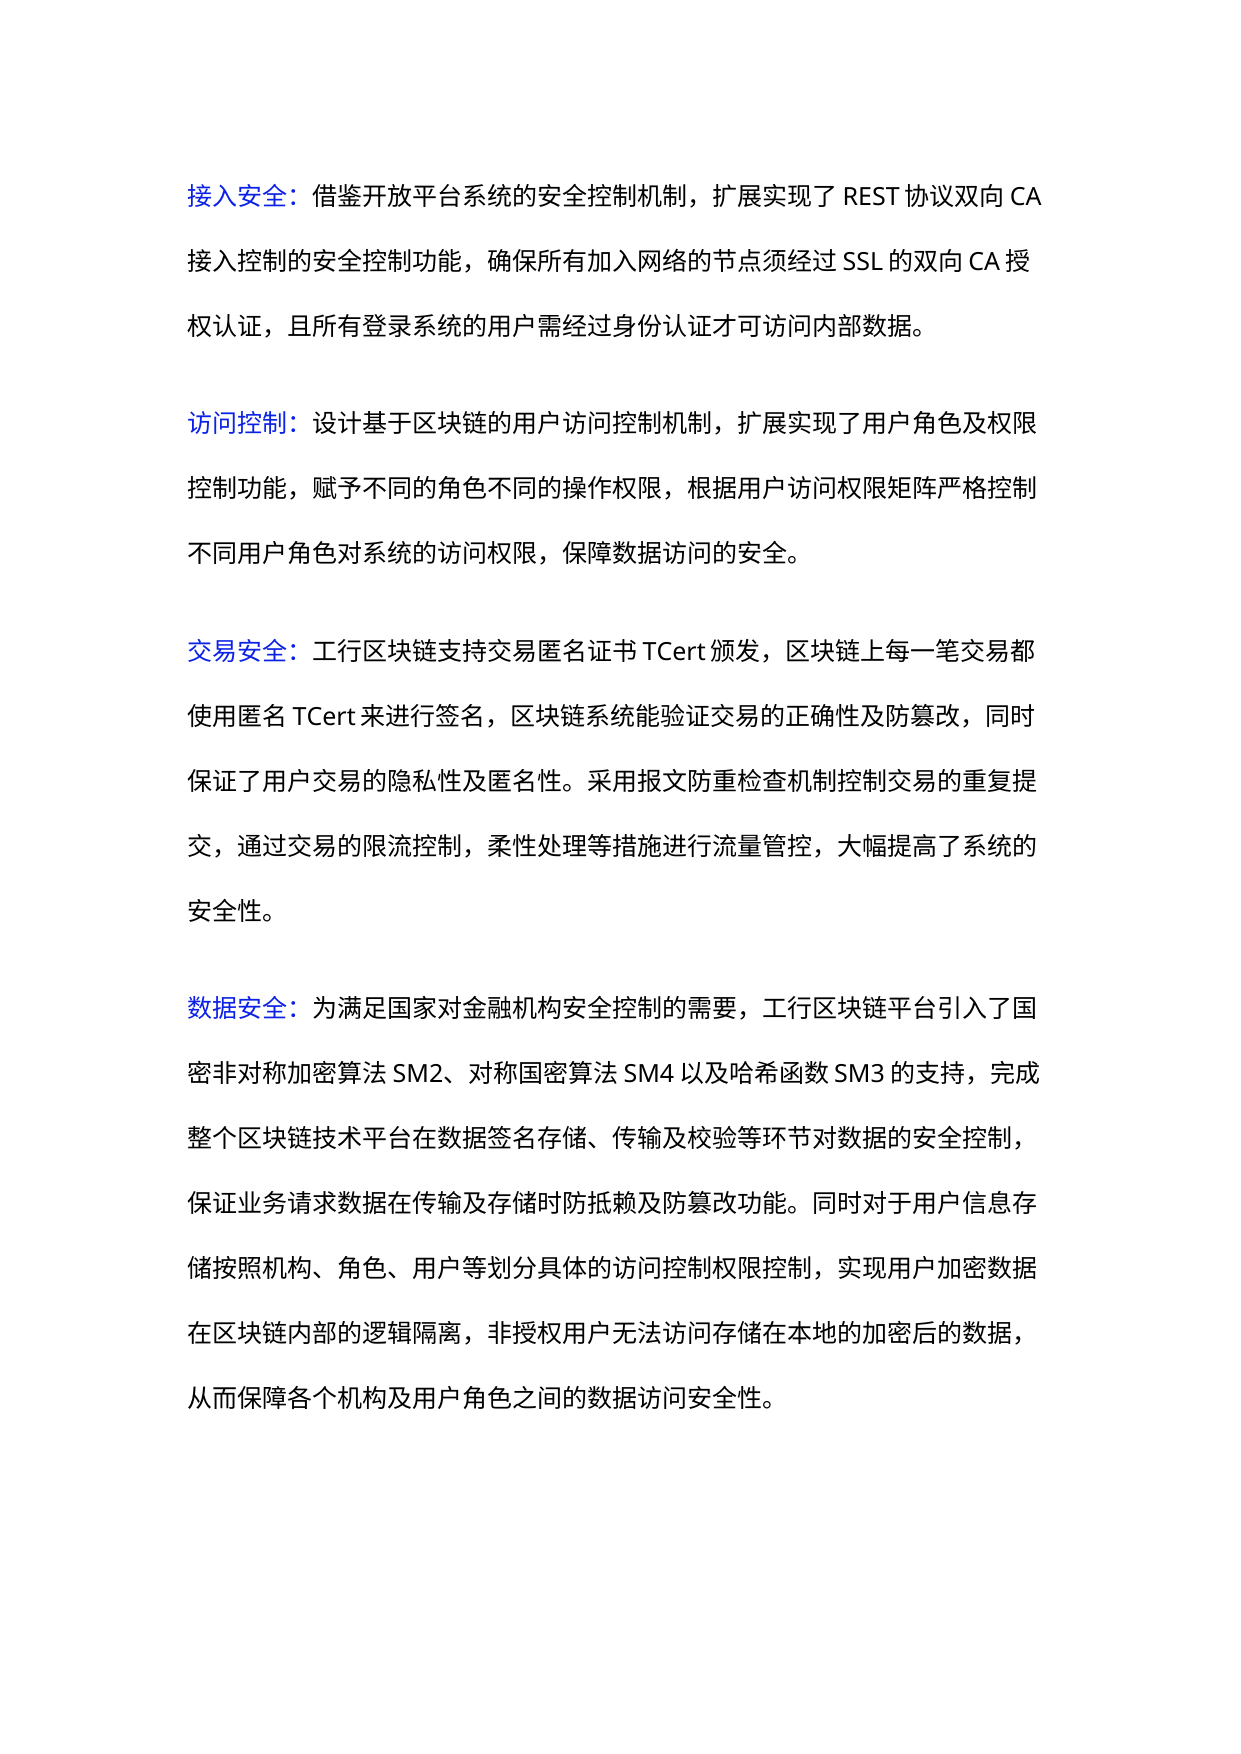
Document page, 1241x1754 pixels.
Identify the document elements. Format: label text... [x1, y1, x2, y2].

text 访问控制：设计基于区块链的用户访问控制机制，扩展实现了用户角色及权限控制功能，赋予不同的角色不同的操作权限，根据用户访问权限矩阵严格控制不同用户角色对系统的访问权限，保障数据访问的安全。 [187, 389, 1053, 584]
text 交易安全：工行区块链支持交易匿名证书TCert颁发，区块链上每一笔交易都使用匿名TCert来进行签名，区块链系统能验证交易的正确性及防篡改，同时保证了用户交易的隐私性及匿名性。采用报文防重检查机制控制交易的重复提交，通过交易的限流控制，柔性处理等措施进行流量管控，大幅提高了系统的安全性。 [187, 617, 1053, 942]
text 数据安全：为满足国家对金融机构安全控制的需要，工行区块链平台引入了国密非对称加密算法SM2、对称国密算法SM4以及哈希函数SM3的支持，完成整个区块链技术平台在数据签名存储、传输及校验等环节对数据的安全控制，保证业务请求数据在传输及存储时防抵赖及防篡改功能。同时对于用户信息存储按照机构、角色、用户等划分具体的访问控制权限控制，实现用户加密数据在区块链内部的逻辑隔离，非授权用户无法访问存储在本地的加密后的数据，从而保障各个机构及用户角色之间的数据访问安全性。 [187, 974, 1053, 1429]
text 接入安全：借鉴开放平台系统的安全控制机制，扩展实现了REST协议双向CA接入控制的安全控制功能，确保所有加入网络的节点须经过SSL的双向CA授权认证，且所有登录系统的用户需经过身份认证才可访问内部数据。 [187, 162, 1053, 357]
